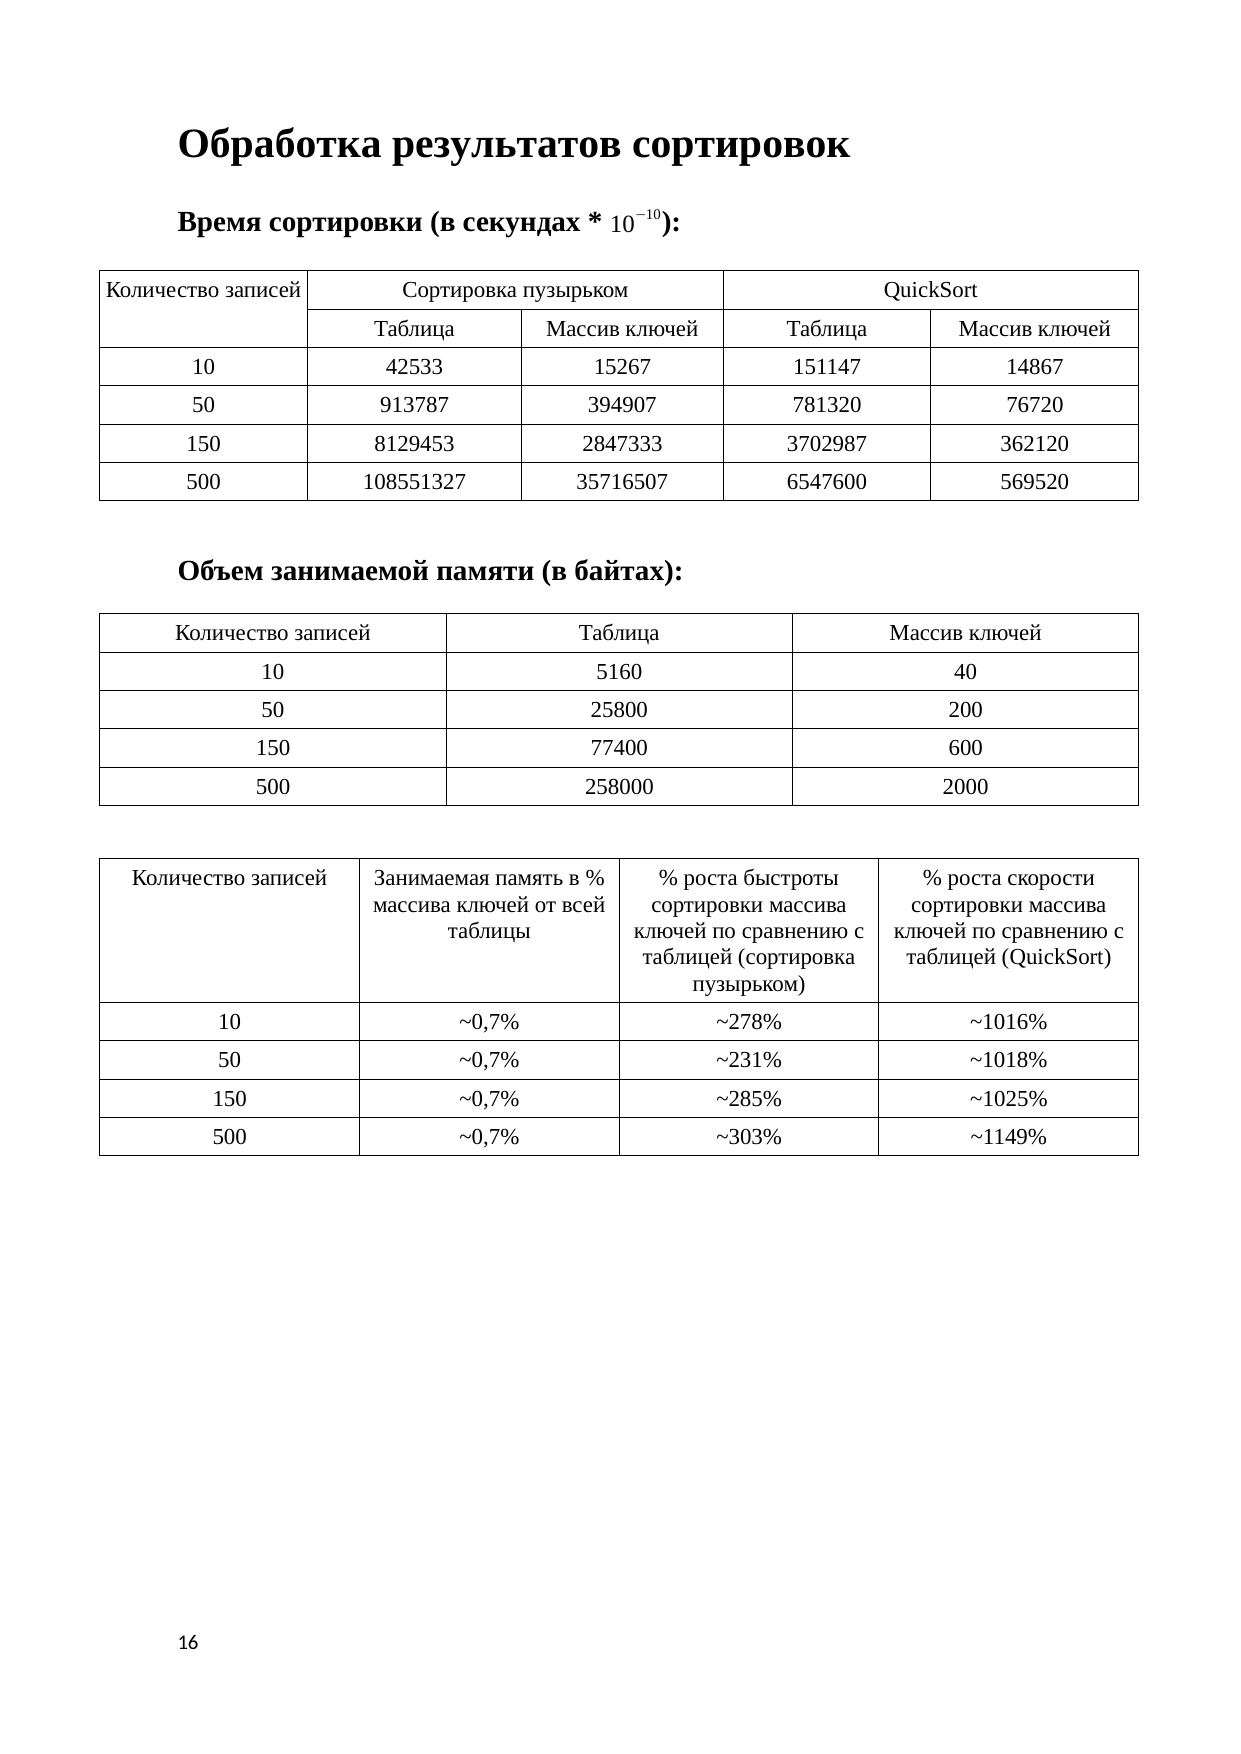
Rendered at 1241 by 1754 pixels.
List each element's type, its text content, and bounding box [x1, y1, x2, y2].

table_cell 6547600 [724, 463, 930, 500]
table_cell 25800 [447, 691, 792, 728]
table_cell Массив ключей [522, 310, 723, 347]
table_cell 15267 [522, 348, 723, 385]
table_cell 42533 [308, 348, 521, 385]
table_header Сортировка пузырьком [308, 271, 723, 308]
text Обработка результатов сортировок [177, 118, 1152, 166]
text Время сортировки (в секундах * ): [177, 204, 1152, 238]
table_cell 10 [100, 1003, 359, 1040]
table_cell 913787 [308, 386, 521, 423]
table_cell 150 [100, 1080, 359, 1117]
table_cell 10 [100, 653, 446, 690]
text Объем занимаемой памяти (в байтах): [177, 553, 1152, 587]
table_header % роста быстроты сортировки массива ключей по сравнению с таблицей (сортировка пузырьком) [620, 859, 878, 1002]
table_cell 40 [793, 653, 1138, 690]
table_header Количество записей [100, 859, 359, 1002]
table_header Количество записей [100, 614, 446, 652]
table_header Занимаемая память в % массива ключей от всей таблицы [360, 859, 619, 1002]
table_cell 2847333 [522, 425, 723, 462]
table_cell 50 [100, 386, 307, 423]
table_cell ~1149% [879, 1118, 1138, 1155]
table_cell ~0,7% [360, 1080, 619, 1117]
table_cell 77400 [447, 729, 792, 767]
table_cell 50 [100, 691, 446, 728]
table_cell 500 [100, 1118, 359, 1155]
table_cell 200 [793, 691, 1138, 728]
table_cell 108551327 [308, 463, 521, 500]
table_cell 362120 [931, 425, 1138, 462]
table_cell 8129453 [308, 425, 521, 462]
table_cell 3702987 [724, 425, 930, 462]
table_cell 150 [100, 729, 446, 767]
table_cell ~1018% [879, 1041, 1138, 1078]
table_cell 600 [793, 729, 1138, 767]
table_header Таблица [447, 614, 792, 652]
table_cell Таблица [308, 310, 521, 347]
table_cell ~0,7% [360, 1003, 619, 1040]
table_cell Таблица [724, 310, 930, 347]
table_cell ~231% [620, 1041, 878, 1078]
table_cell 151147 [724, 348, 930, 385]
table_header QuickSort [724, 271, 1138, 308]
table_header Массив ключей [793, 614, 1138, 652]
table_cell 500 [100, 463, 307, 500]
table_cell 5160 [447, 653, 792, 690]
table_header Количество записей [100, 271, 307, 347]
table_cell ~1016% [879, 1003, 1138, 1040]
table_cell 258000 [447, 768, 792, 805]
table_cell 500 [100, 768, 446, 805]
table_header % роста скорости сортировки массива ключей по сравнению с таблицей (QuickSort) [879, 859, 1138, 1002]
table_cell ~303% [620, 1118, 878, 1155]
table_cell ~1025% [879, 1080, 1138, 1117]
table_cell 50 [100, 1041, 359, 1078]
table_cell 10 [100, 348, 307, 385]
table_cell 2000 [793, 768, 1138, 805]
table_cell 76720 [931, 386, 1138, 423]
table_cell 569520 [931, 463, 1138, 500]
table_cell 781320 [724, 386, 930, 423]
table_cell 150 [100, 425, 307, 462]
table_cell ~285% [620, 1080, 878, 1117]
table_cell 35716507 [522, 463, 723, 500]
table_cell ~0,7% [360, 1041, 619, 1078]
table_cell ~278% [620, 1003, 878, 1040]
table_cell ~0,7% [360, 1118, 619, 1155]
table_cell 394907 [522, 386, 723, 423]
table_cell 14867 [931, 348, 1138, 385]
table_cell Массив ключей [931, 310, 1138, 347]
